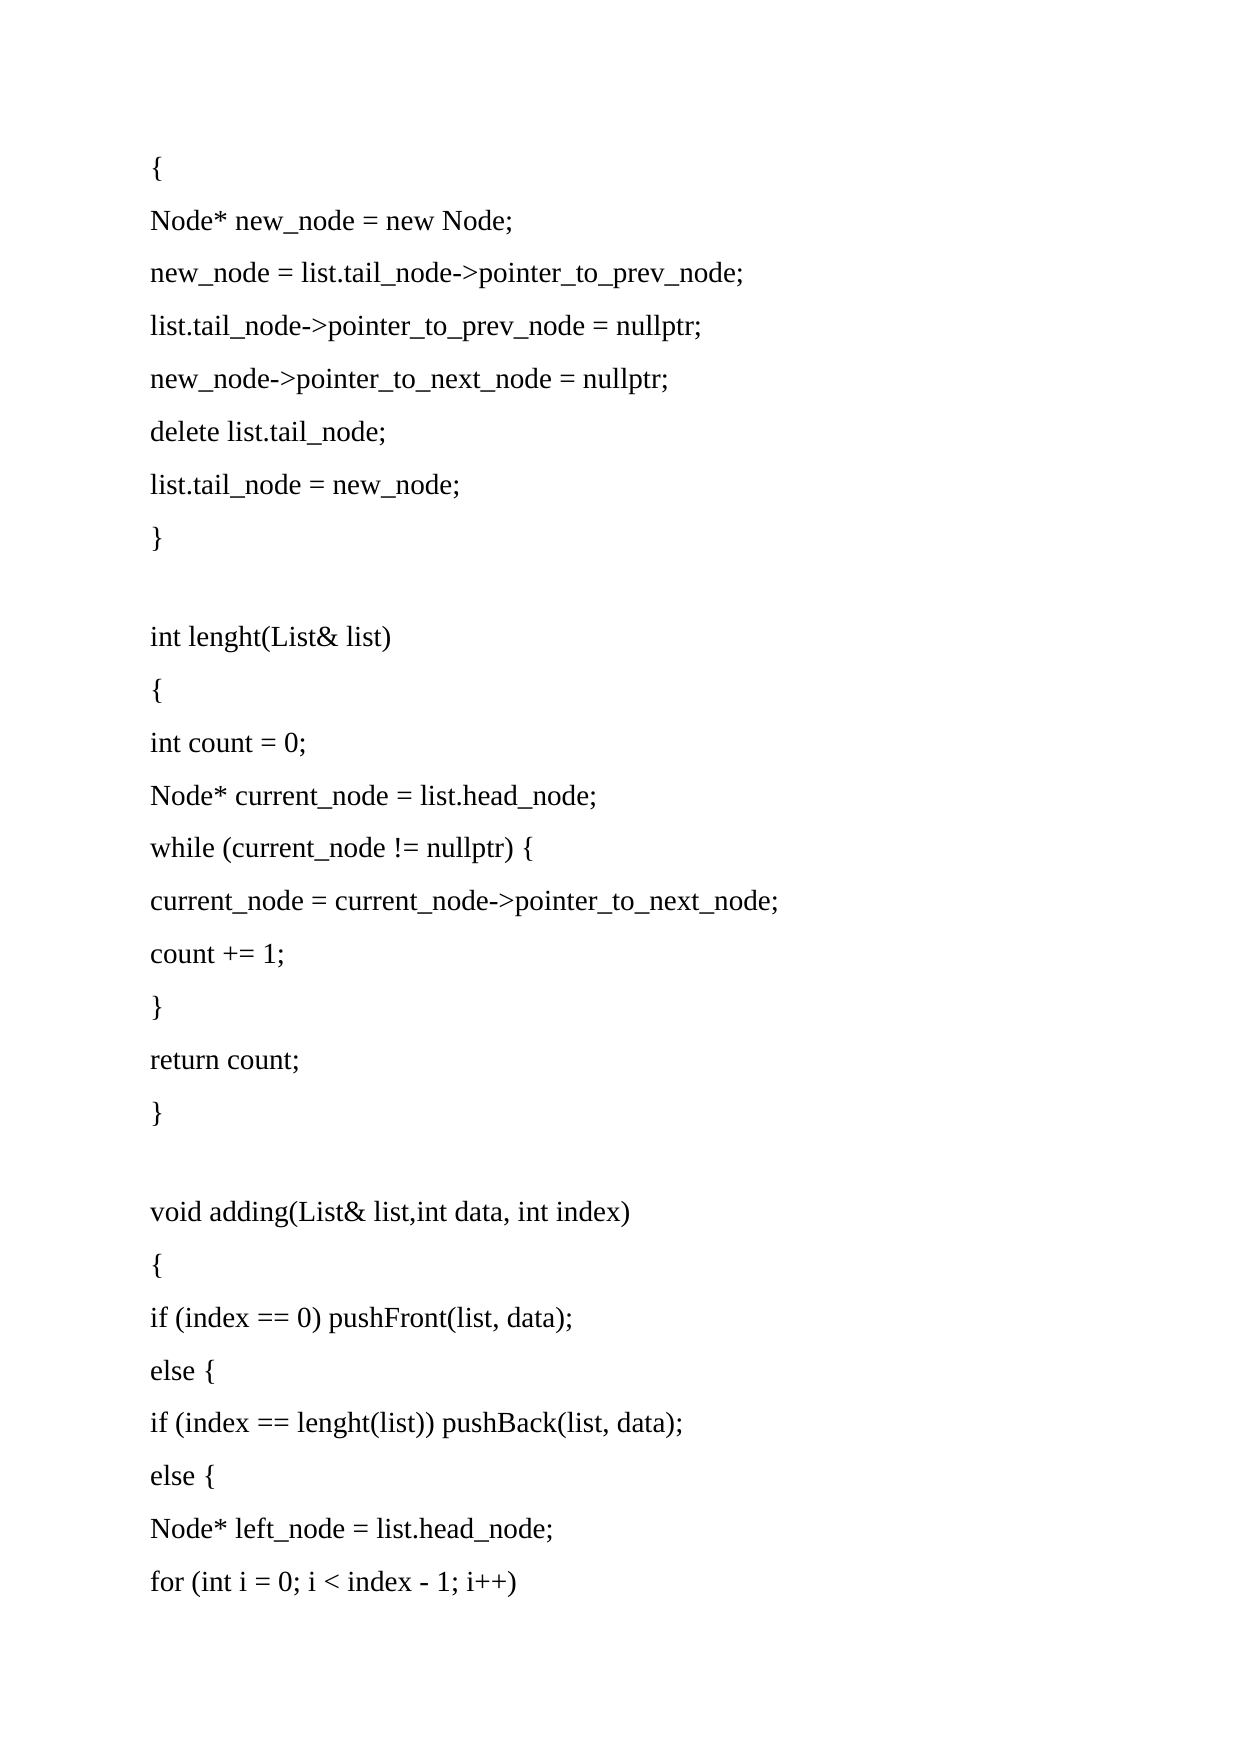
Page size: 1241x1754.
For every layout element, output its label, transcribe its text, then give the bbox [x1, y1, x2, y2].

text list.tail_node->pointer_to_prev_node = nullptr; [150, 308, 1090, 342]
text Node* new_node = new Node; [150, 203, 1090, 236]
text count += 1; [150, 936, 1090, 970]
text list.tail_node = new_node; [150, 467, 1090, 500]
text } [150, 1095, 1090, 1128]
text current_node = current_node->pointer_to_next_node; [150, 883, 1090, 917]
text { [150, 1247, 1090, 1281]
text if (index == 0) pushFront(list, data); [150, 1300, 1090, 1333]
text int lenght(List& list) [150, 619, 1090, 653]
text else { [150, 1458, 1090, 1492]
text if (index == lenght(list)) pushBack(list, data); [150, 1406, 1090, 1439]
text delete list.tail_node; [150, 414, 1090, 448]
text } [150, 520, 1090, 553]
text new_node->pointer_to_next_node = nullptr; [150, 361, 1090, 395]
text { [150, 672, 1090, 706]
text { [150, 150, 1090, 183]
text void adding(List& list,int data, int index) [150, 1194, 1090, 1228]
text while (current_node != nullptr) { [150, 831, 1090, 864]
text else { [150, 1353, 1090, 1386]
text Node* current_node = list.head_node; [150, 778, 1090, 811]
text return count; [150, 1042, 1090, 1075]
text } [150, 989, 1090, 1023]
text new_node = list.tail_node->pointer_to_prev_node; [150, 256, 1090, 289]
text Node* left_node = list.head_node; [150, 1511, 1090, 1545]
text int count = 0; [150, 725, 1090, 758]
text for (int i = 0; i < index - 1; i++) [150, 1564, 1090, 1598]
